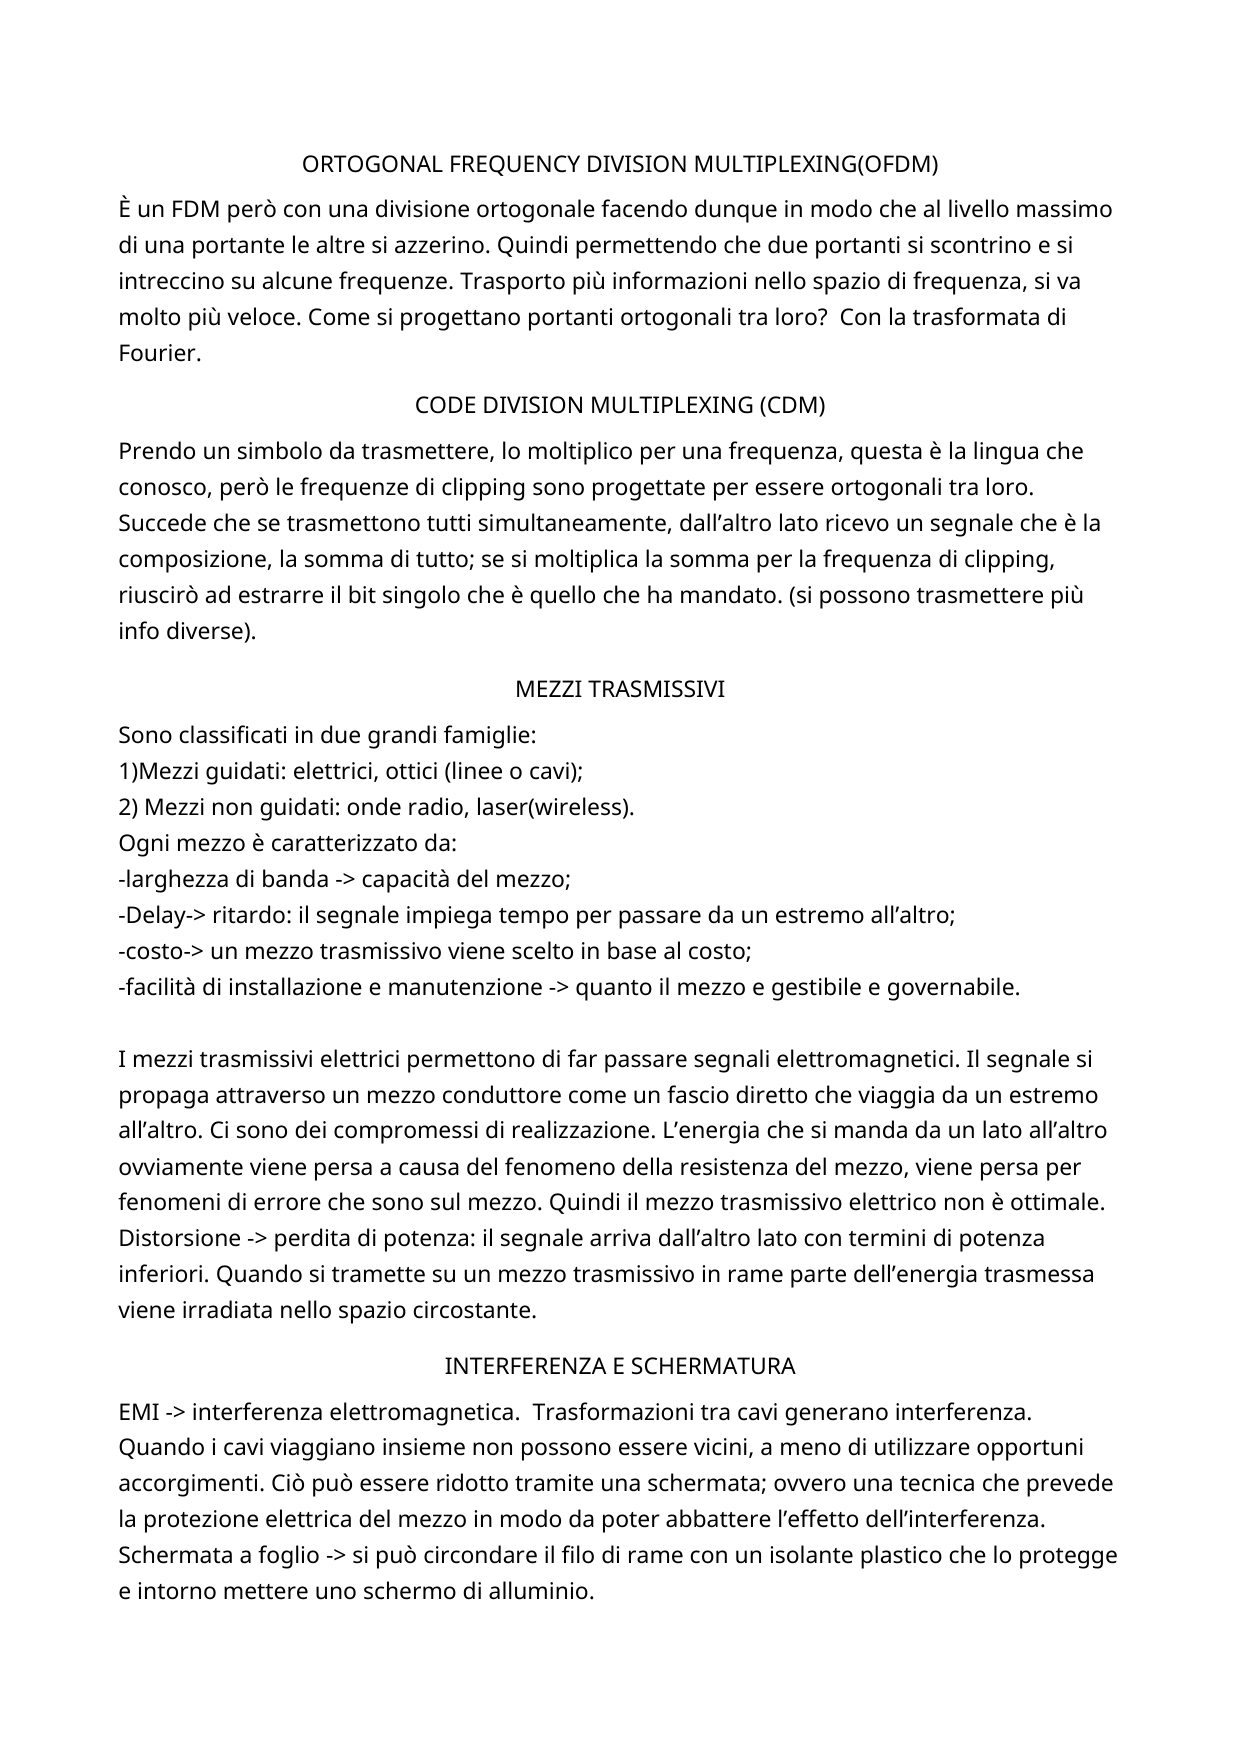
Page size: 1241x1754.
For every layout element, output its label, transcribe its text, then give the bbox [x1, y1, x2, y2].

text È un FDM però con una divisione ortogonale facendo dunque in modo che al livello massimo di una portante le altre si azzerino. Quindi permettendo che due portanti si scontrino e si intreccino su alcune frequenze. Trasporto più informazioni nello spazio di frequenza, si va molto più veloce. Come si progettano portanti ortogonali tra loro? Con la trasformata di Fourier. [118, 193, 1122, 368]
text ORTOGONAL FREQUENCY DIVISION MULTIPLEXING(OFDM) [118, 148, 1122, 179]
text MEZZI TRASMISSIVI [118, 673, 1122, 705]
text CODE DIVISION MULTIPLEXING (CDM) [118, 389, 1122, 421]
text -facilità di installazione e manutenzione -> quanto il mezzo e gestibile e governabile. [118, 971, 1122, 1002]
text -costo-> un mezzo trasmissivo viene scelto in base al costo; [118, 935, 1122, 966]
text Distorsione -> perdita di potenza: il segnale arriva dall’altro lato con termini di potenza inferiori. Quando si tramette su un mezzo trasmissivo in rame parte dell’energia trasmessa viene irradiata nello spazio circostante. [118, 1222, 1122, 1325]
text Sono classificati in due grandi famiglie: [118, 719, 1122, 750]
text INTERFERENZA E SCHERMATURA [118, 1350, 1122, 1381]
text 2) Mezzi non guidati: onde radio, laser(wireless). [118, 791, 1122, 822]
text 1)Mezzi guidati: elettrici, ottici (linee o cavi); [118, 755, 1122, 786]
text Ogni mezzo è caratterizzato da: [118, 827, 1122, 858]
text EMI -> interferenza elettromagnetica. Trasformazioni tra cavi generano interferenza. Quando i cavi viaggiano insieme non possono essere vicini, a meno di utilizzare opportuni accorgimenti. Ciò può essere ridotto tramite una schermata; ovvero una tecnica che prevede la protezione elettrica del mezzo in modo da poter abbattere l’effetto dell’interferenza. [118, 1395, 1122, 1534]
text -Delay-> ritardo: il segnale impiega tempo per passare da un estremo all’altro; [118, 899, 1122, 930]
text I mezzi trasmissivi elettrici permettono di far passare segnali elettromagnetici. Il segnale si propaga attraverso un mezzo conduttore come un fascio diretto che viaggia da un estremo all’altro. Ci sono dei compromessi di realizzazione. L’energia che si manda da un lato all’altro ovviamente viene persa a causa del fenomeno della resistenza del mezzo, viene persa per fenomeni di errore che sono sul mezzo. Quindi il mezzo trasmissivo elettrico non è ottimale. [118, 1043, 1122, 1218]
text -larghezza di banda -> capacità del mezzo; [118, 863, 1122, 894]
text Prendo un simbolo da trasmettere, lo moltiplico per una frequenza, questa è la lingua che conosco, però le frequenze di clipping sono progettate per essere ortogonali tra loro. Succede che se trasmettono tutti simultaneamente, dall’altro lato ricevo un segnale che è la composizione, la somma di tutto; se si moltiplica la somma per la frequenza di clipping, riuscirò ad estrarre il bit singolo che è quello che ha mandato. (si possono trasmettere più info diverse). [118, 435, 1122, 646]
text Schermata a foglio -> si può circondare il filo di rame con un isolante plastico che lo protegge e intorno mettere uno schermo di alluminio. [118, 1539, 1122, 1606]
